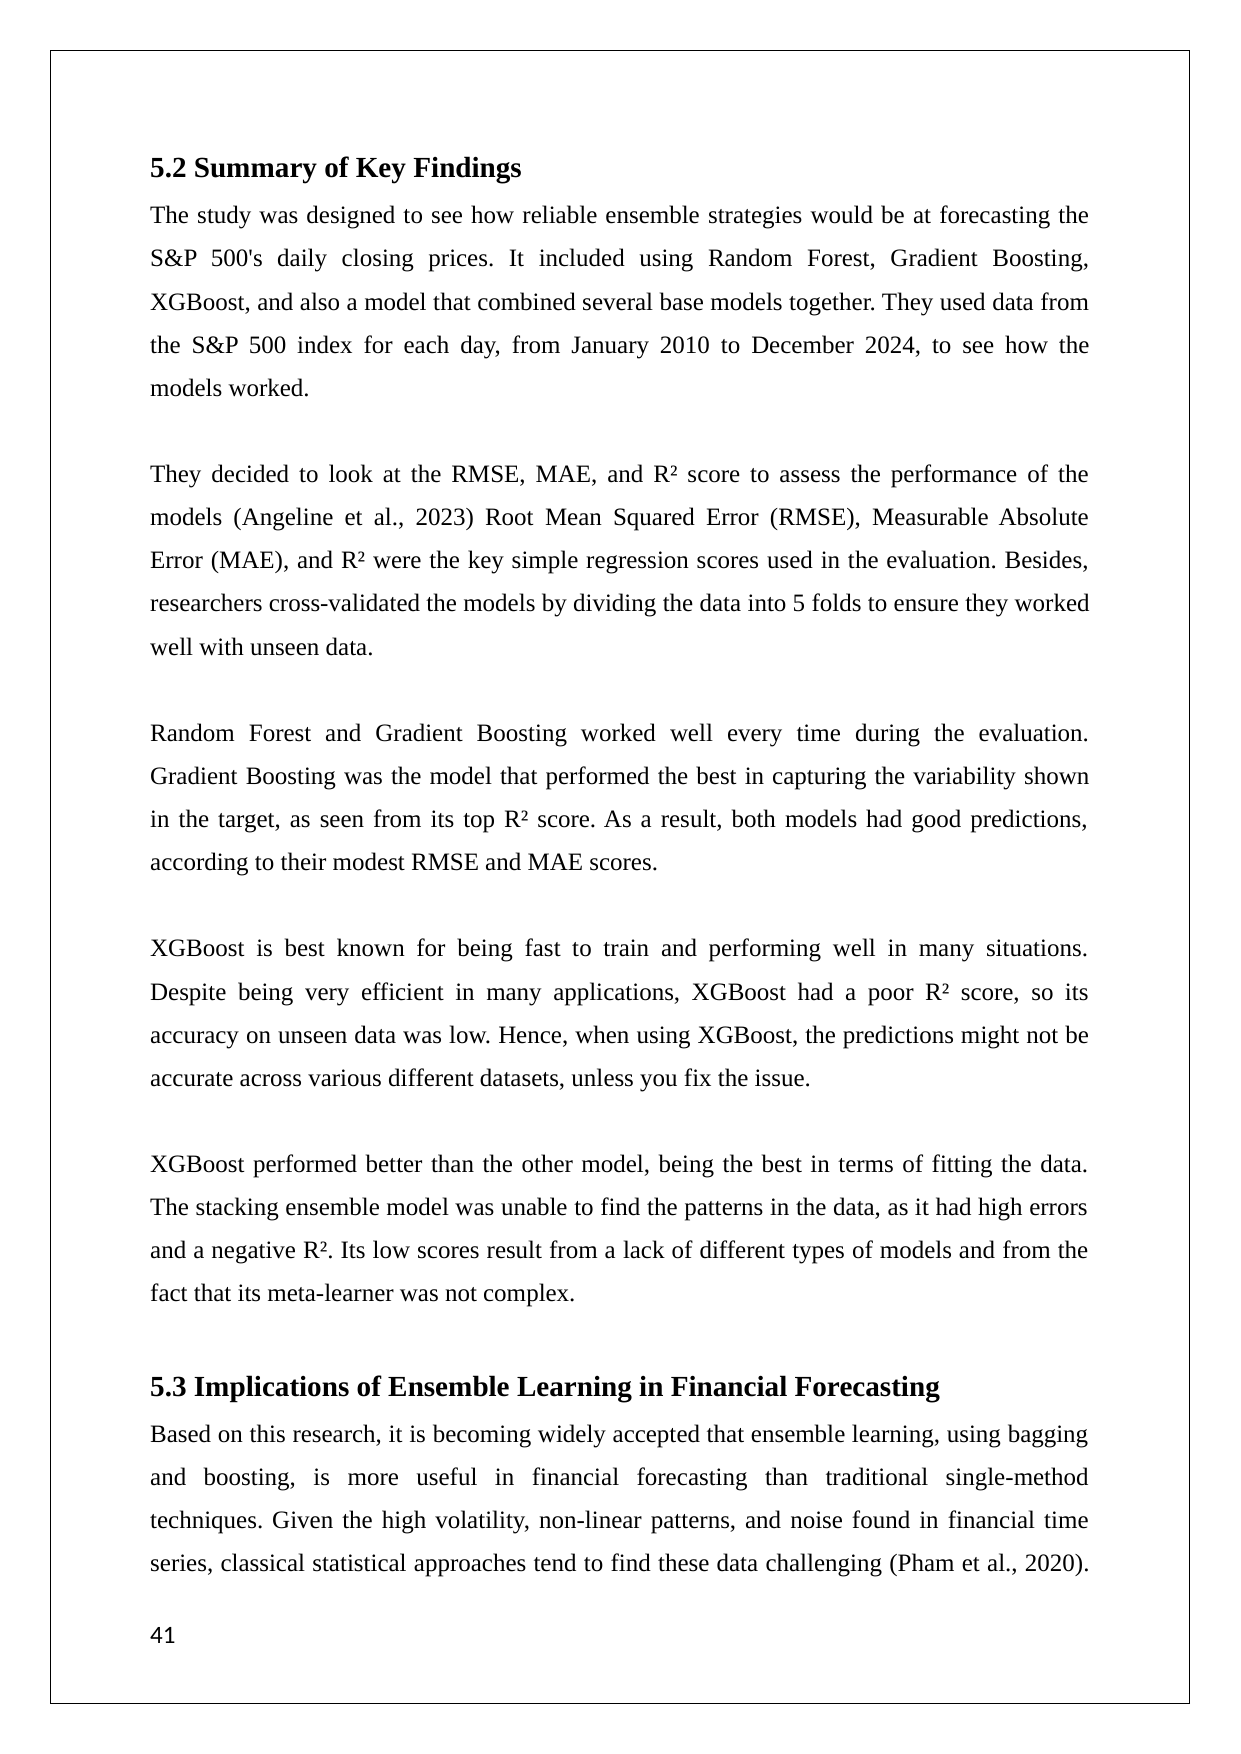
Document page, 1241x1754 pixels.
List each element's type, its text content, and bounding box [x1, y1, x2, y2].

text The study was designed to see how reliable ensemble strategies would be at forecasting the S&P 500's daily closing prices. It included using Random Forest, Gradient Boosting, XGBoost, and also a model that combined several base models together. They used data from the S&P 500 index for each day, from January 2010 to December 2024, to see how the models worked. [150, 200, 1090, 402]
text XGBoost is best known for being fast to train and performing well in many situations. Despite being very efficient in many applications, XGBoost had a poor R² score, so its accuracy on unseen data was low. Hence, when using XGBoost, the predictions might not be accurate across various different datasets, unless you fix the issue. [150, 933, 1090, 1092]
subtitle 5.2 Summary of Key Findings [150, 150, 1090, 183]
text Random Forest and Gradient Boosting worked well every time during the evaluation. Gradient Boosting was the model that performed the best in capturing the variability shown in the target, as seen from its top R² score. As a result, both models had good predictions, according to their modest RMSE and MAE scores. [150, 718, 1090, 876]
subtitle 5.3 Implications of Ensemble Learning in Financial Forecasting [150, 1369, 1090, 1402]
text XGBoost performed better than the other model, being the best in terms of fitting the data. The stacking ensemble model was unable to find the patterns in the data, as it had high errors and a negative R². Its low scores result from a lack of different types of models and from the fact that its meta-learner was not complex. [150, 1149, 1090, 1307]
text They decided to look at the RMSE, MAE, and R² score to assess the performance of the models (Angeline et al., 2023) Root Mean Squared Error (RMSE), Measurable Absolute Error (MAE), and R² were the key simple regression scores used in the evaluation. Besides, researchers cross-validated the models by dividing the data into 5 folds to ensure they worked well with unseen data. [150, 459, 1090, 660]
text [150, 1419, 1090, 1577]
